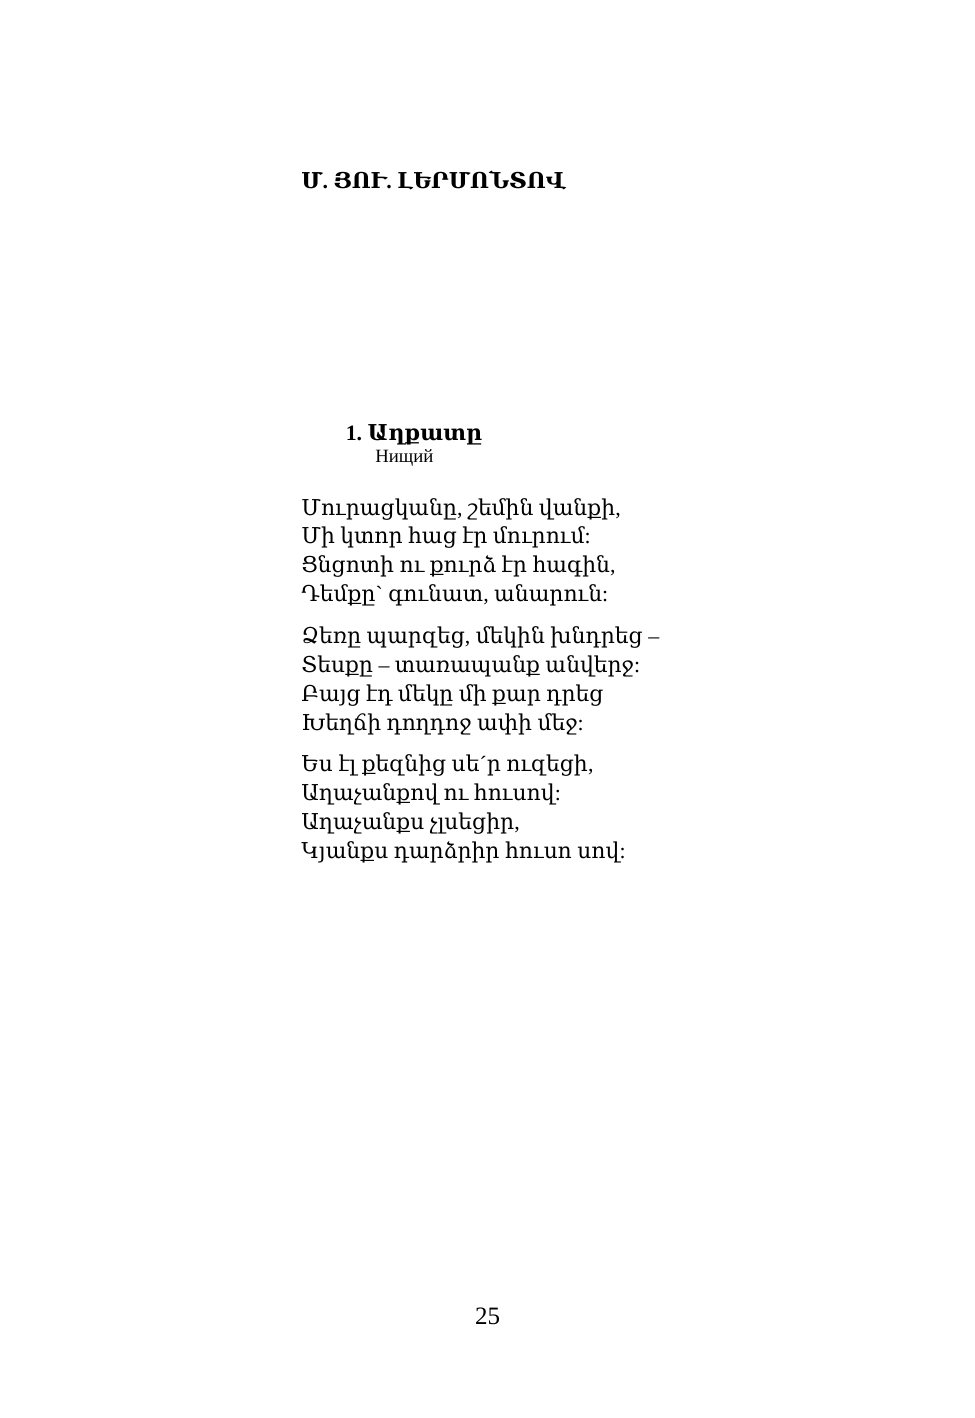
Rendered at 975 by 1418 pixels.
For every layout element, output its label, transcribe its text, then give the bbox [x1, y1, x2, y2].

text Ձեռը պարզեց, մեկին խնդրեց – [272, 623, 881, 648]
subtitle 1. Աղքատը [346, 419, 881, 445]
text Ես էլ քեզնից սե´ր ուզեցի, [272, 751, 881, 776]
text Աղաչանքս չլսեցիր, [272, 809, 881, 834]
text Խեղճի դողդոջ ափի մեջ: [272, 710, 881, 735]
text Ցնցոտի ու քուրձ էր հագին, [272, 552, 881, 578]
text Մի կտոր հաց էր մուրում: [272, 523, 881, 549]
text Բայց էդ մեկը մի քար դրեց [272, 681, 881, 706]
text Դեմքը` գունատ, անարուն: [272, 581, 881, 607]
text Տեսքը – տառապանք անվերջ: [272, 652, 881, 677]
text Աղաչանքով ու հուսով: [272, 780, 881, 805]
text Մուրացկանը, շեմին վանքի, [272, 494, 881, 520]
text Нищий [375, 445, 881, 466]
subtitle Մ. ՅՈՒ. ԼԵՐՄՈՆՏՈՎ [301, 168, 881, 193]
text Կյանքս դարձրիր հուսո սով: [272, 838, 881, 863]
